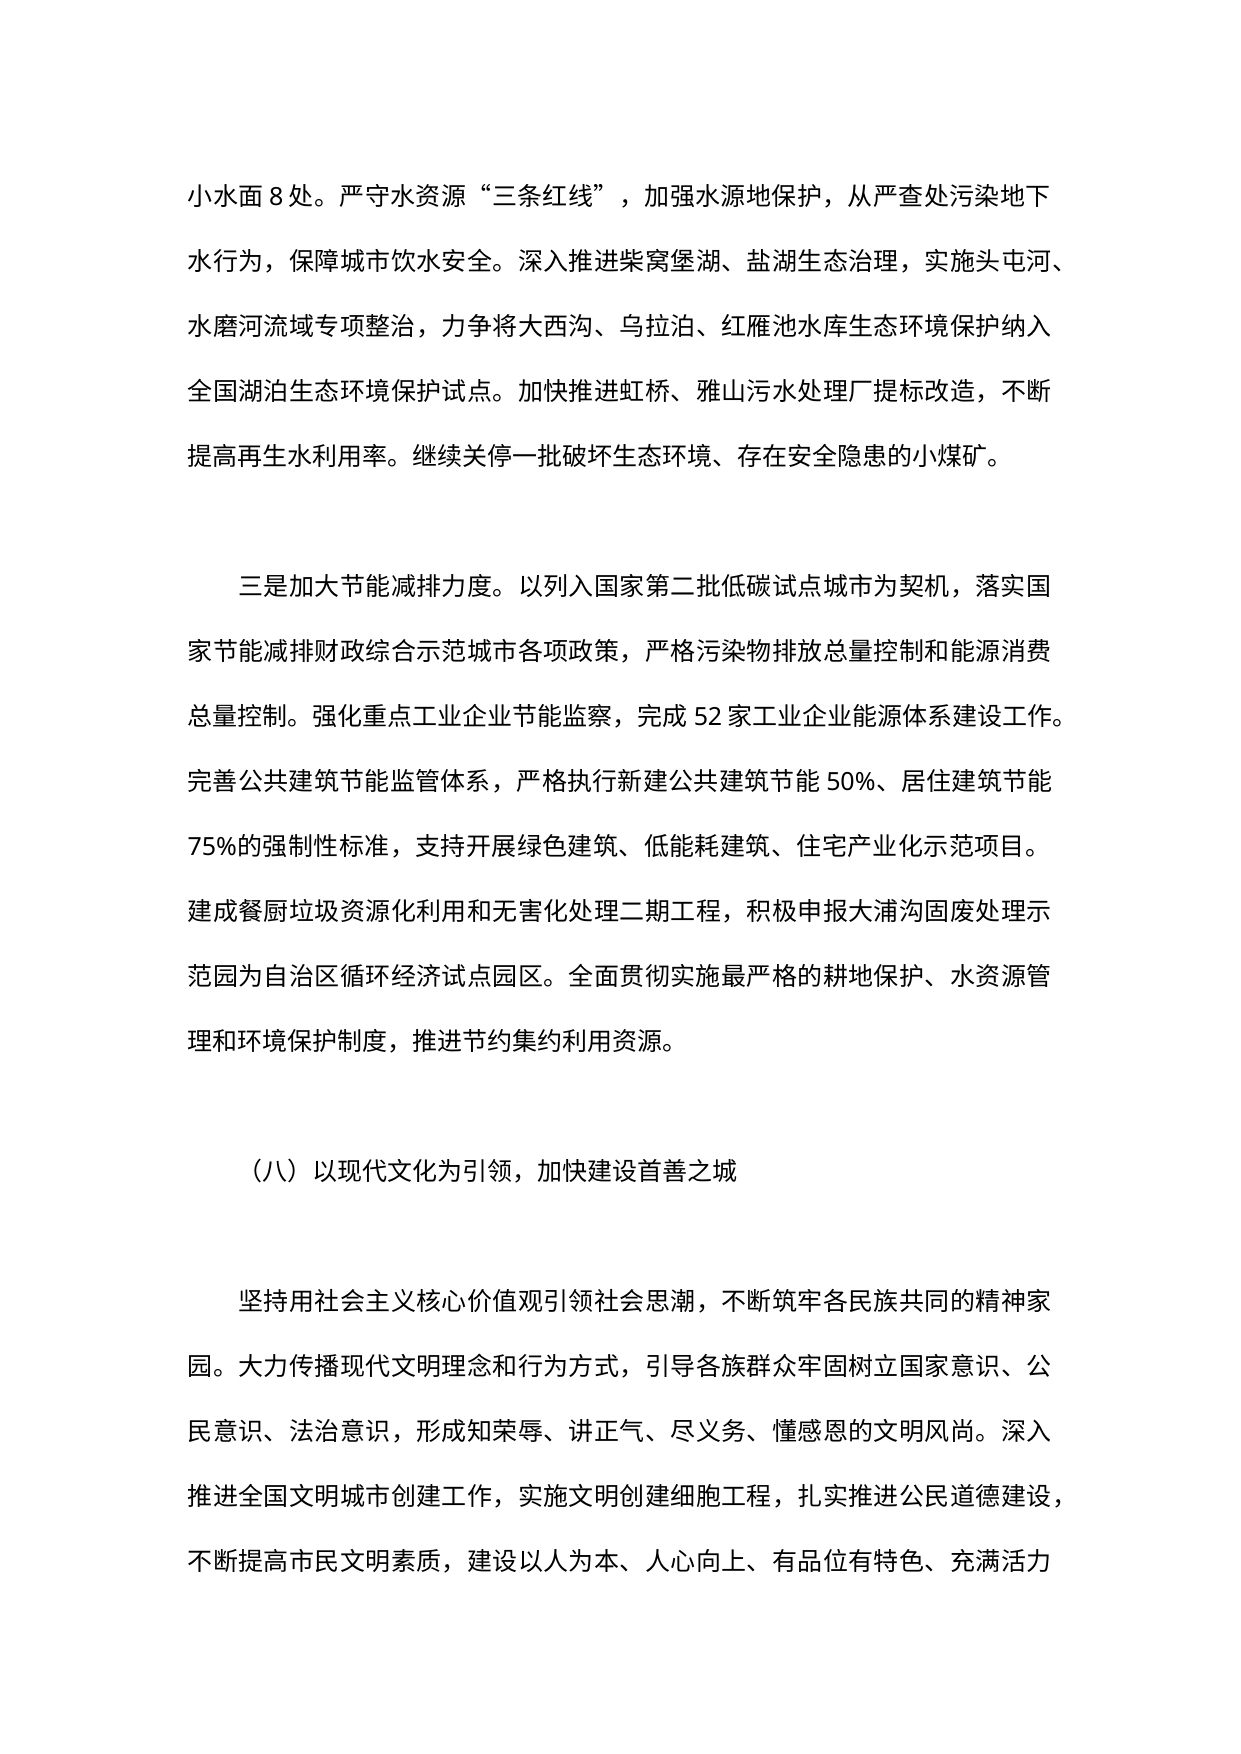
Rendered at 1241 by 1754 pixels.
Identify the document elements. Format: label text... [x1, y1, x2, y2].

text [187, 1267, 1053, 1592]
text 三是加大节能减排力度。以列入国家第二批低碳试点城市为契机，落实国家节能减排财政综合示范城市各项政策，严格污染物排放总量控制和能源消费总量控制。强化重点工业企业节能监察，完成52家工业企业能源体系建设工作。完善公共建筑节能监管体系，严格执行新建公共建筑节能50%、居住建筑节能75%的强制性标准，支持开展绿色建筑、低能耗建筑、住宅产业化示范项目。建成餐厨垃圾资源化利用和无害化处理二期工程，积极申报大浦沟固废处理示范园为自治区循环经济试点园区。全面贯彻实施最严格的耕地保护、水资源管理和环境保护制度，推进节约集约利用资源。 [187, 552, 1053, 1072]
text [187, 162, 1053, 487]
text （八）以现代文化为引领，加快建设首善之城 [187, 1137, 1053, 1202]
